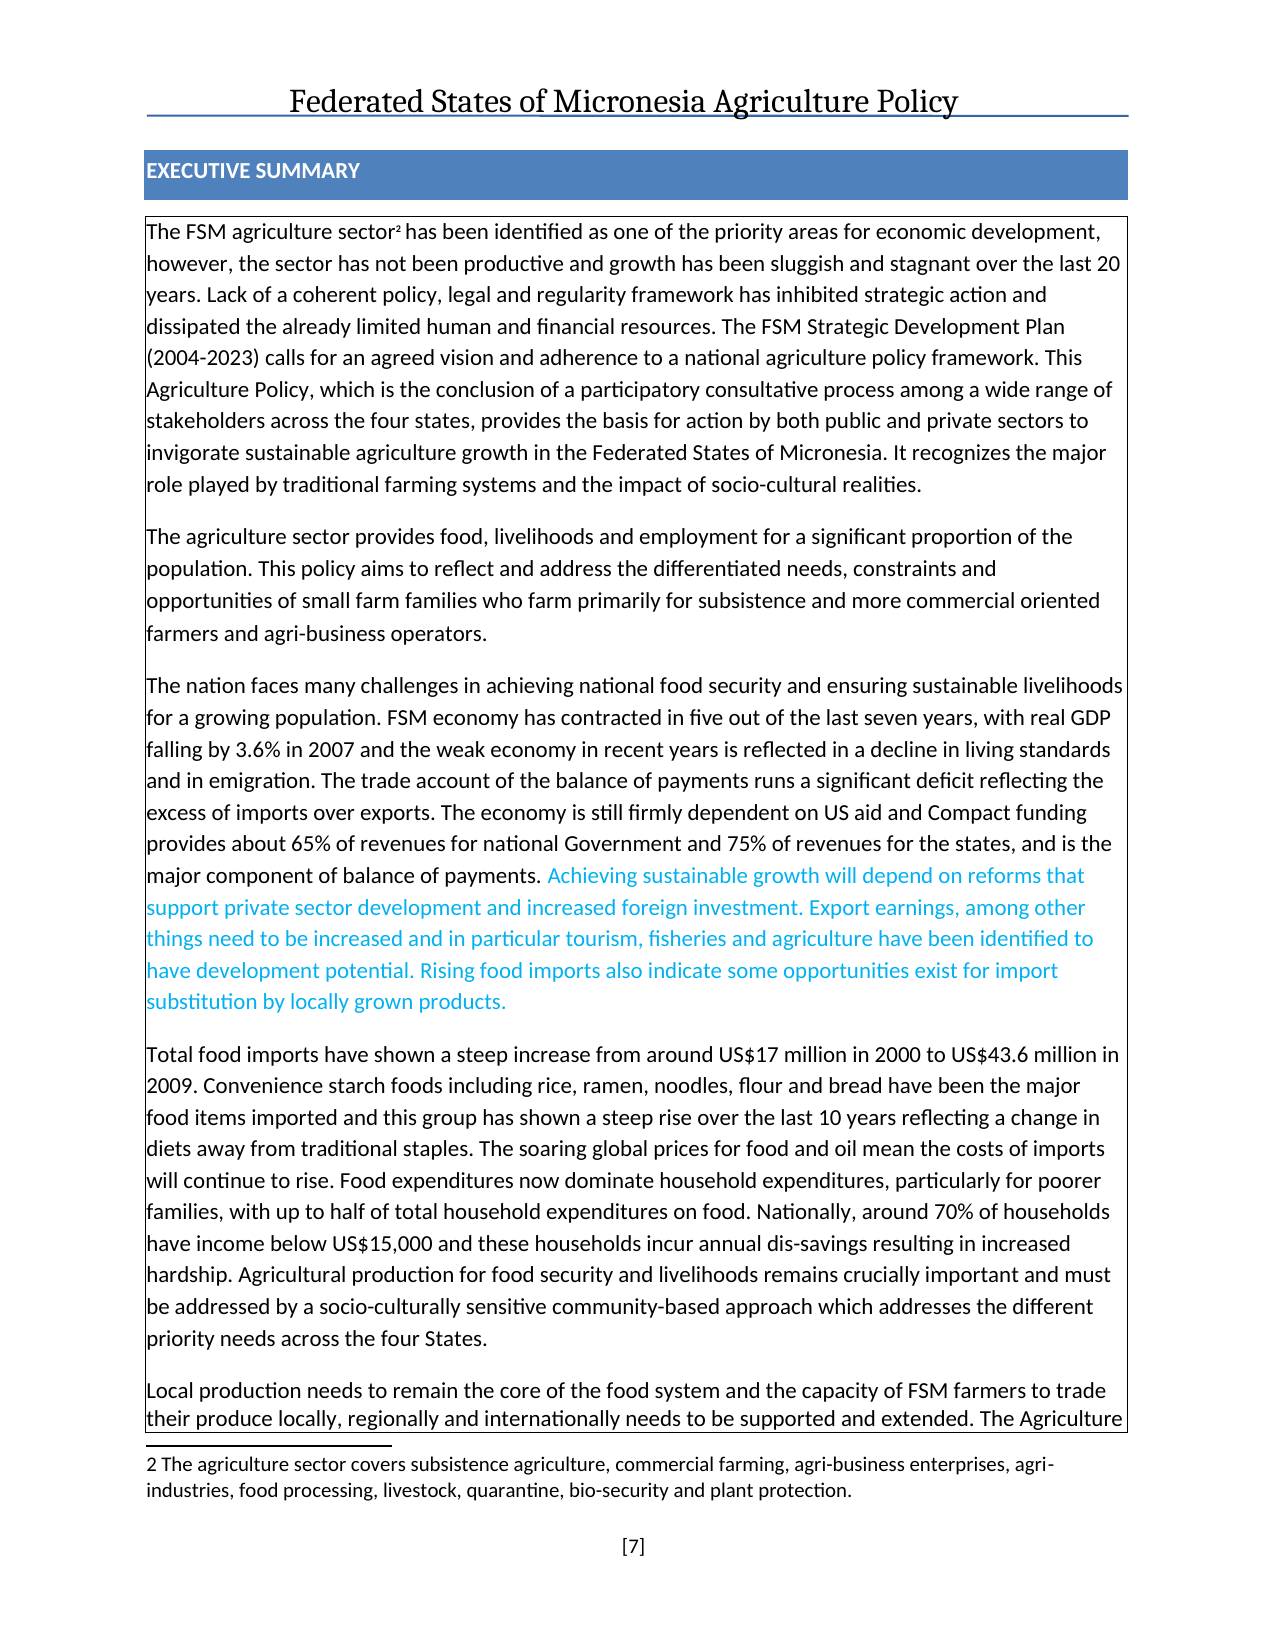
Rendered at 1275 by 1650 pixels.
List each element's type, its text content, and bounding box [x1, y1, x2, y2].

text The agriculture sector provides food, livelihoods and employment for a significant proportion of the population. This policy aims to reflect and address the differentiated needs, constraints and opportunities of small farm families who farm primarily for subsistence and more commercial oriented farmers and agri-business operators. [146, 521, 1127, 647]
subtitle EXECUTIVE SUMMARY [146, 152, 1127, 198]
text Total food imports have shown a steep increase from around US$17 million in 2000 to US$43.6 million in 2009. Convenience starch foods including rice, ramen, noodles, flour and bread have been the major food items imported and this group has shown a steep rise over the last 10 years reflecting a change in diets away from traditional staples. The soaring global prices for food and oil mean the costs of imports will continue to rise. Food expenditures now dominate household expenditures, particularly for poorer families, with up to half of total household expenditures on food. Nationally, around 70% of households have income below US$15,000 and these households incur annual dis-savings resulting in increased hardship. Agricultural production for food security and livelihoods remains crucially important and must be addressed by a socio-culturally sensitive community-based approach which addresses the different priority needs across the four States. [146, 1039, 1127, 1352]
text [146, 1375, 1127, 1432]
text The nation faces many challenges in achieving national food security and ensuring sustainable livelihoods for a growing population. FSM economy has contracted in five out of the last seven years, with real GDP falling by 3.6% in 2007 and the weak economy in recent years is reflected in a decline in living standards and in emigration. The trade account of the balance of payments runs a significant deficit reflecting the excess of imports over exports. The economy is still firmly dependent on US aid and Compact funding provides about 65% of revenues for national Government and 75% of revenues for the states, and is the major component of balance of payments. Achieving sustainable growth will depend on reforms that support private sector development and increased foreign investment. Export earnings, among other things need to be increased and in particular tourism, fisheries and agriculture have been identified to have development potential. Rising food imports also indicate some opportunities exist for import substitution by locally grown products. [146, 671, 1127, 1015]
text The FSM agriculture sector has been identified as one of the priority areas for economic development, however, the sector has not been productive and growth has been sluggish and stagnant over the last 20 years. Lack of a coherent policy, legal and regularity framework has inhibited strategic action and dissipated the already limited human and financial resources. The FSM Strategic Development Plan (2004-2023) calls for an agreed vision and adherence to a national agriculture policy framework. This Agriculture Policy, which is the conclusion of a participatory consultative process among a wide range of stakeholders across the four states, provides the basis for action by both public and private sectors to invigorate sustainable agriculture growth in the Federated States of Micronesia. It recognizes the major role played by traditional farming systems and the impact of socio-cultural realities. [146, 217, 1127, 498]
